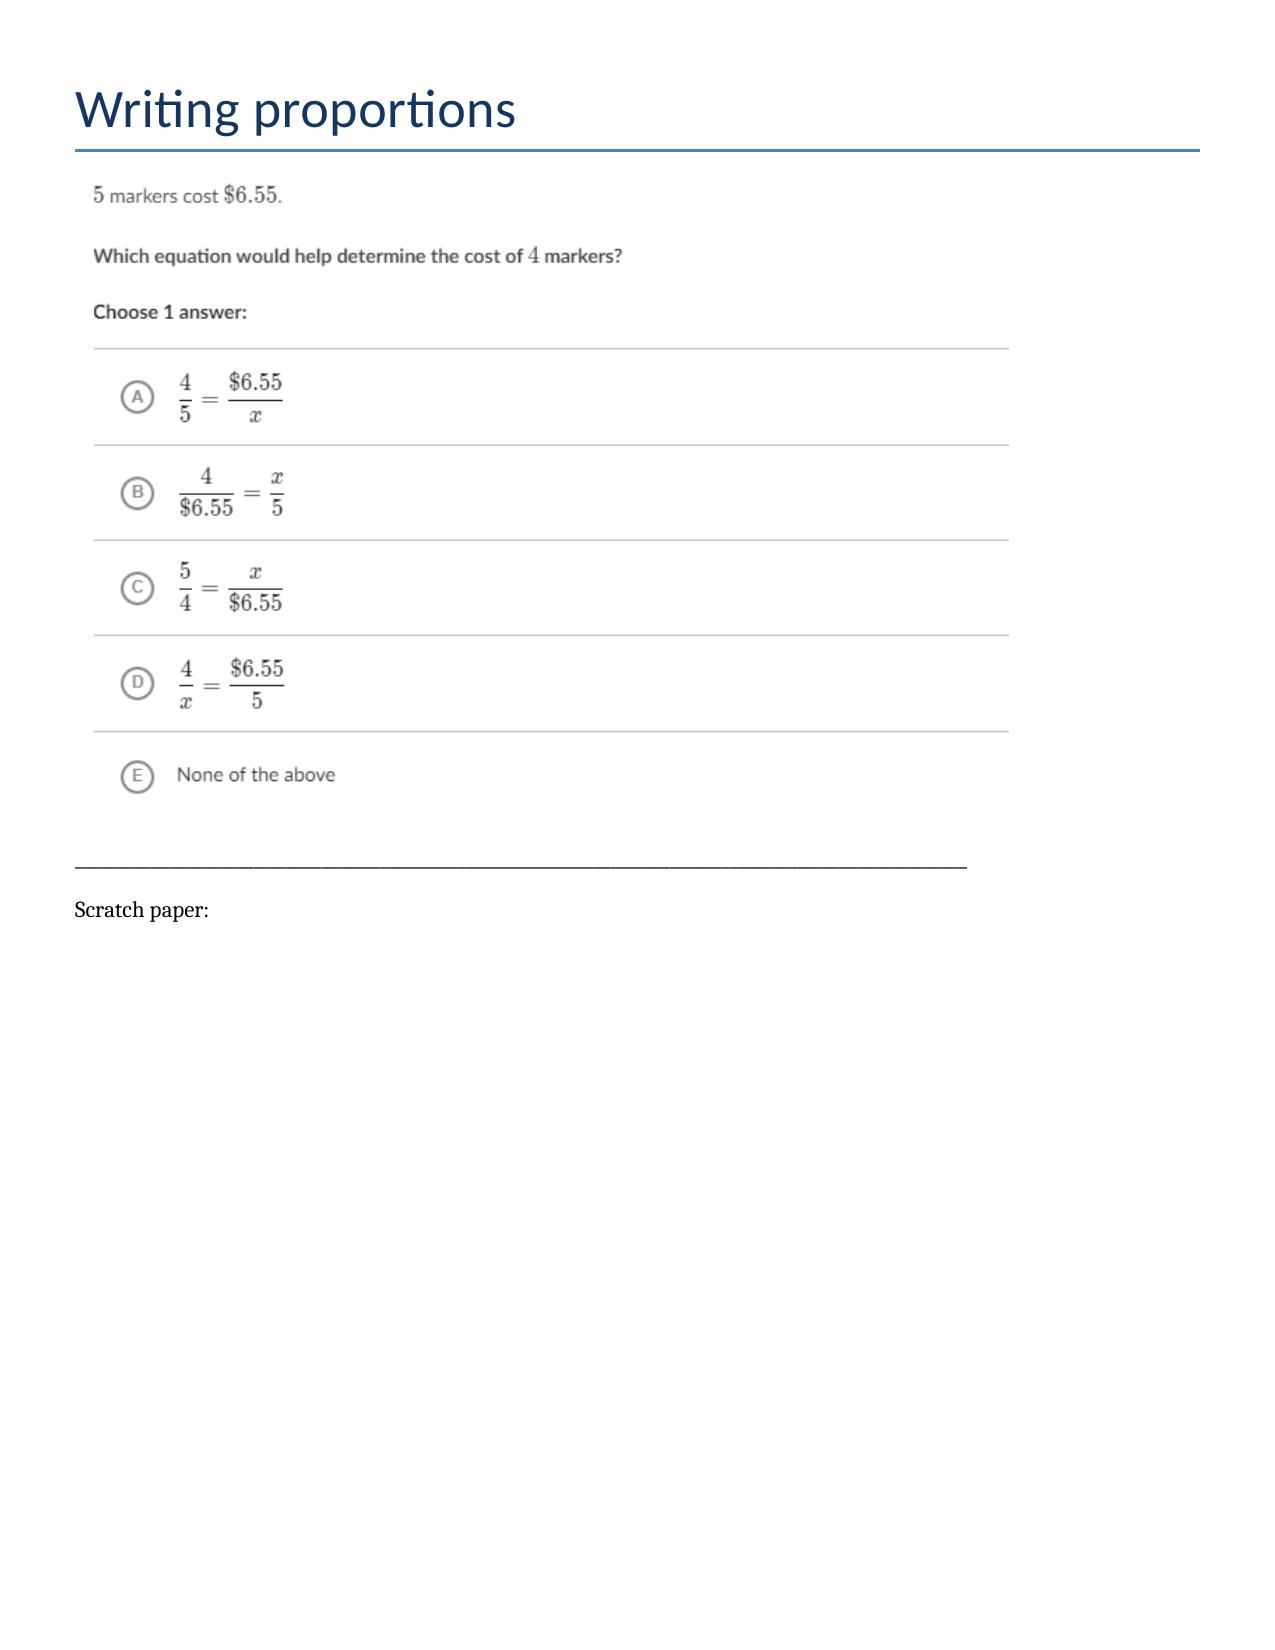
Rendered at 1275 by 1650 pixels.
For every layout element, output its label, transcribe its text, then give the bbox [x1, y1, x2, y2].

text _________________________________________________________________________________________________________ [75, 846, 1200, 873]
text Scratch paper: [75, 897, 1200, 924]
picture [93, 182, 1009, 822]
title Writing proportions [75, 75, 1200, 149]
